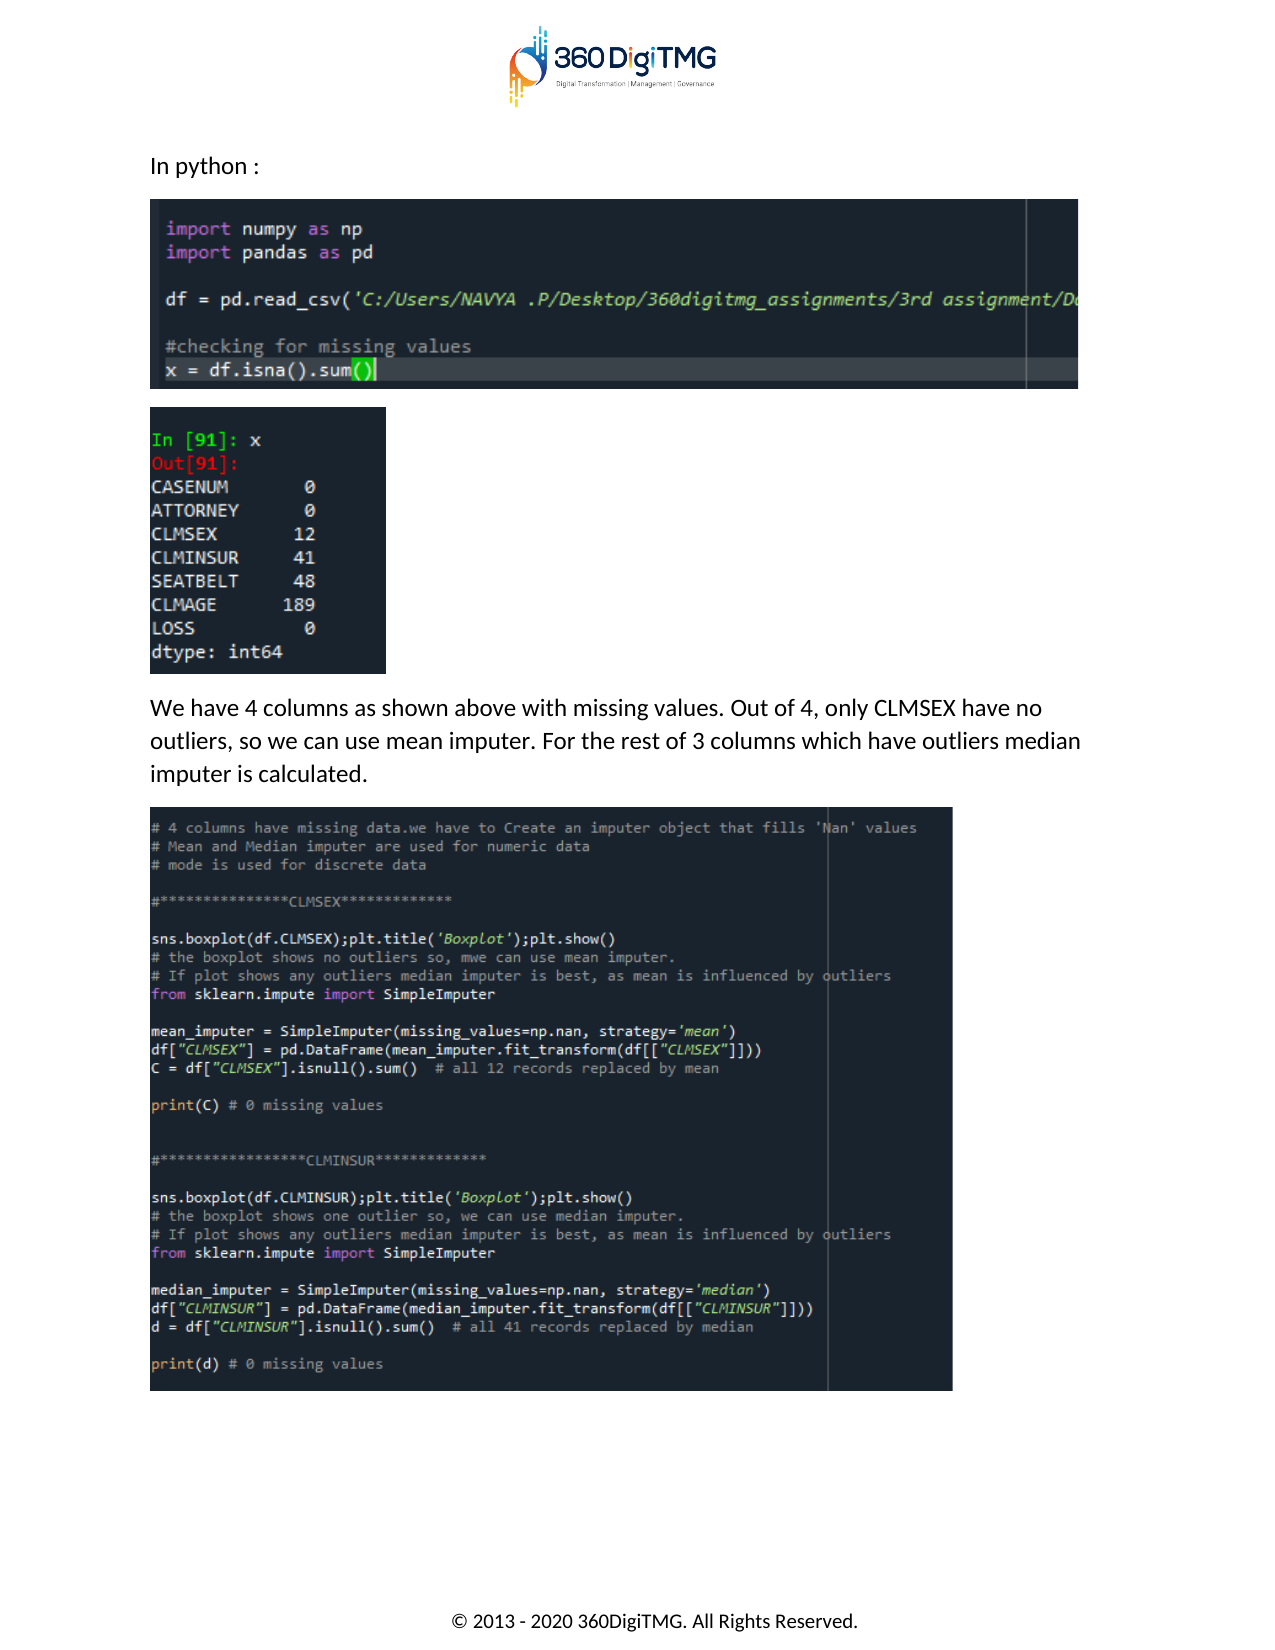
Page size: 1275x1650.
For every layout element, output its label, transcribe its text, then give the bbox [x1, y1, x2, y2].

picture [150, 199, 1079, 389]
text We have 4 columns as shown above with missing values. Out of 4, only CLMSEX have no outliers, so we can use mean imputer. For the rest of 3 columns which have outliers median imputer is calculated. [150, 692, 1125, 788]
picture [150, 407, 386, 674]
text In python : [150, 150, 1125, 181]
picture [492, 7, 733, 126]
picture [150, 807, 953, 1391]
